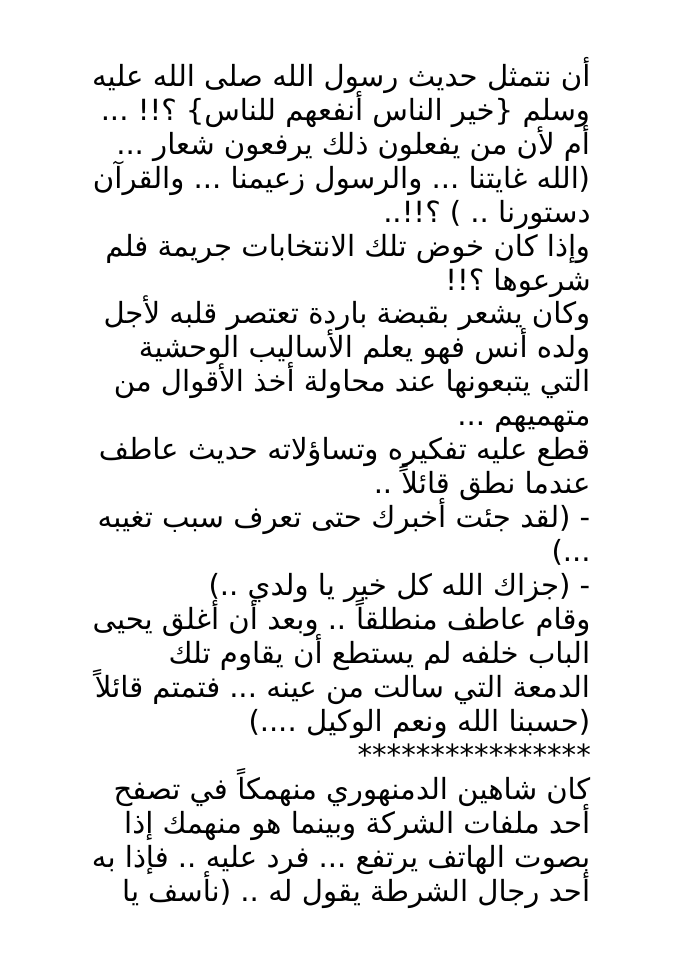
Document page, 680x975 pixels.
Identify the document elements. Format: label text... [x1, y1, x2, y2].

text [89, 59, 591, 127]
text - (لقد جئت أخبرك حتى تعرف سبب تغيبه ...) [89, 501, 591, 568]
text وإذا كان خوض تلك الانتخابات جريمة فلم شرعوها ؟!! [89, 229, 591, 297]
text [89, 772, 591, 908]
text وكان يشعر بقبضة باردة تعتصر قلبه لأجل ولده أنس فهو يعلم الأساليب الوحشية التي يتبعونها عند محاولة أخذ الأقوال من متهميهم ... [89, 297, 591, 433]
text قطع عليه تفكيره وتساؤلاته حديث عاطف عندما نطق قائلاً .. [89, 433, 591, 501]
text أم لأن من يفعلون ذلك يرفعون شعار ... [89, 127, 591, 161]
text - (جزاك الله كل خير يا ولدي ..) [89, 568, 591, 602]
text (الله غايتنا ... والرسول زعيمنا ... والقرآن دستورنا .. ) ؟!!.. [89, 161, 591, 229]
text وقام عاطف منطلقاً .. وبعد أن أغلق يحيى الباب خلفه لم يستطع أن يقاوم تلك الدمعة التي سالت من عينه ... فتمتم قائلاً (حسبنا الله ونعم الوكيل ....) [89, 602, 591, 738]
text **************** [89, 738, 591, 772]
